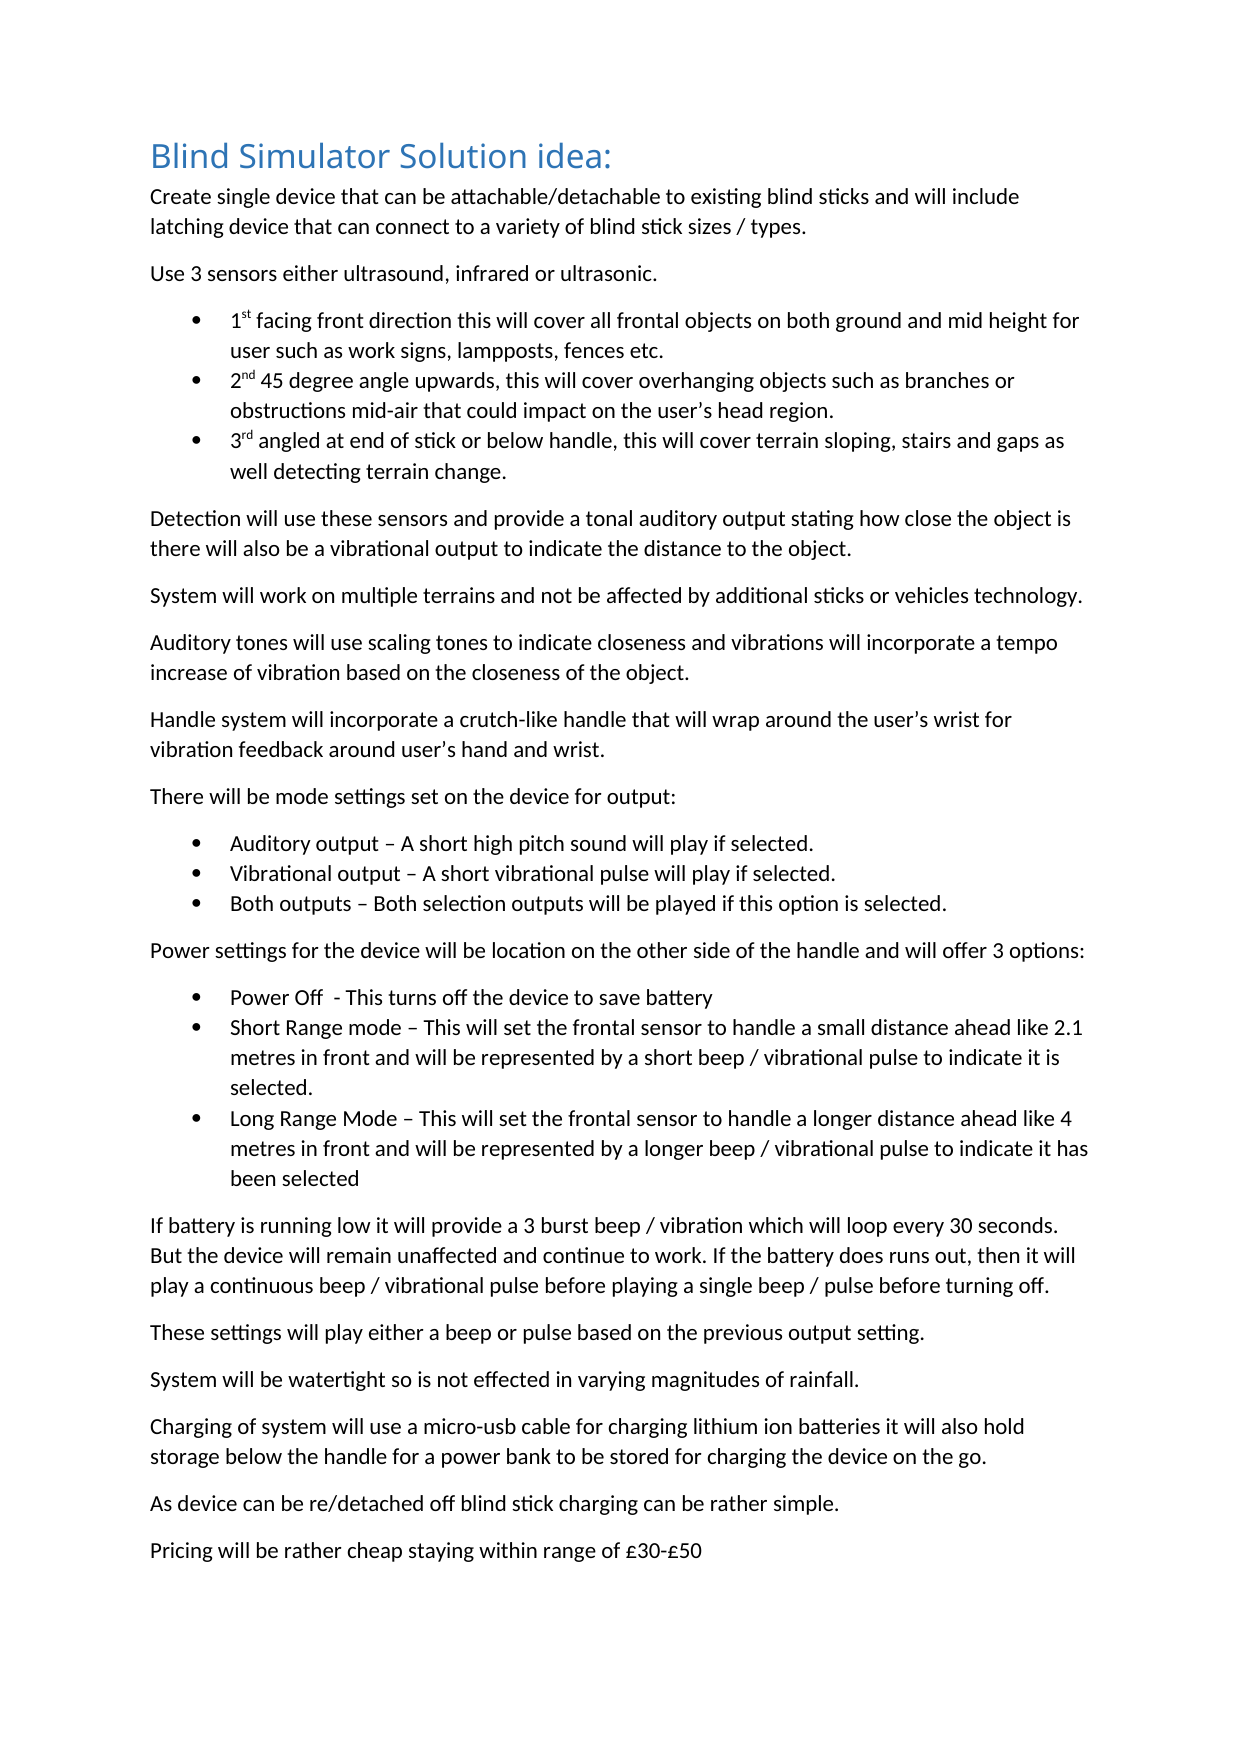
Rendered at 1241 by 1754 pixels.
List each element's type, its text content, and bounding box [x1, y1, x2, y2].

text There will be mode settings set on the device for output: [150, 782, 1090, 810]
text Charging of system will use a micro-usb cable for charging lithium ion batteries it will also hold storage below the handle for a power bank to be stored for charging the device on the go. [150, 1412, 1090, 1470]
text As device can be re/detached off blind stick charging can be rather simple. [150, 1489, 1090, 1517]
text Detection will use these sensors and provide a tonal auditory output stating how close the object is there will also be a vibrational output to indicate the distance to the object. [150, 504, 1090, 562]
text System will be watertight so is not effected in varying magnitudes of rainfall. [150, 1365, 1090, 1393]
text These settings will play either a beep or pulse based on the previous output setting. [150, 1318, 1090, 1346]
list Power Off - This turns off the device to save battery [192, 983, 1090, 1011]
subtitle Blind Simulator Solution idea: [150, 133, 1090, 178]
list 1st facing front direction this will cover all frontal objects on both ground and mid height for user such as work signs, lampposts, fences etc. [192, 306, 1090, 364]
list Long Range Mode – This will set the frontal sensor to handle a longer distance ahead like 4 metres in front and will be represented by a longer beep / vibrational pulse to indicate it has been selected [192, 1104, 1090, 1192]
list Vibrational output – A short vibrational pulse will play if selected. [192, 859, 1090, 887]
text System will work on multiple terrains and not be affected by additional sticks or vehicles technology. [150, 581, 1090, 609]
text Handle system will incorporate a crutch-like handle that will wrap around the user’s wrist for vibration feedback around user’s hand and wrist. [150, 705, 1090, 763]
text Create single device that can be attachable/detachable to existing blind sticks and will include latching device that can connect to a variety of blind stick sizes / types. [150, 182, 1090, 240]
list 3rd angled at end of stick or below handle, this will cover terrain sloping, stairs and gaps as well detecting terrain change. [192, 427, 1090, 485]
text Power settings for the device will be location on the other side of the handle and will offer 3 options: [150, 936, 1090, 964]
list Both outputs – Both selection outputs will be played if this option is selected. [192, 889, 1090, 917]
text Auditory tones will use scaling tones to indicate closeness and vibrations will incorporate a tempo increase of vibration based on the closeness of the object. [150, 628, 1090, 686]
list Short Range mode – This will set the frontal sensor to handle a small distance ahead like 2.1 metres in front and will be represented by a short beep / vibrational pulse to indicate it is selected. [192, 1013, 1090, 1102]
text Pricing will be rather cheap staying within range of £30-£50 [150, 1536, 1090, 1564]
list 2nd 45 degree angle upwards, this will cover overhanging objects such as branches or obstructions mid-air that could impact on the user’s head region. [192, 366, 1090, 424]
text If battery is running low it will provide a 3 burst beep / vibration which will loop every 30 seconds. But the device will remain unaffected and continue to work. If the battery does runs out, then it will play a continuous beep / vibrational pulse before playing a single beep / pulse before turning off. [150, 1211, 1090, 1299]
list Auditory output – A short high pitch sound will play if selected. [192, 829, 1090, 857]
text Use 3 sensors either ultrasound, infrared or ultrasonic. [150, 259, 1090, 287]
